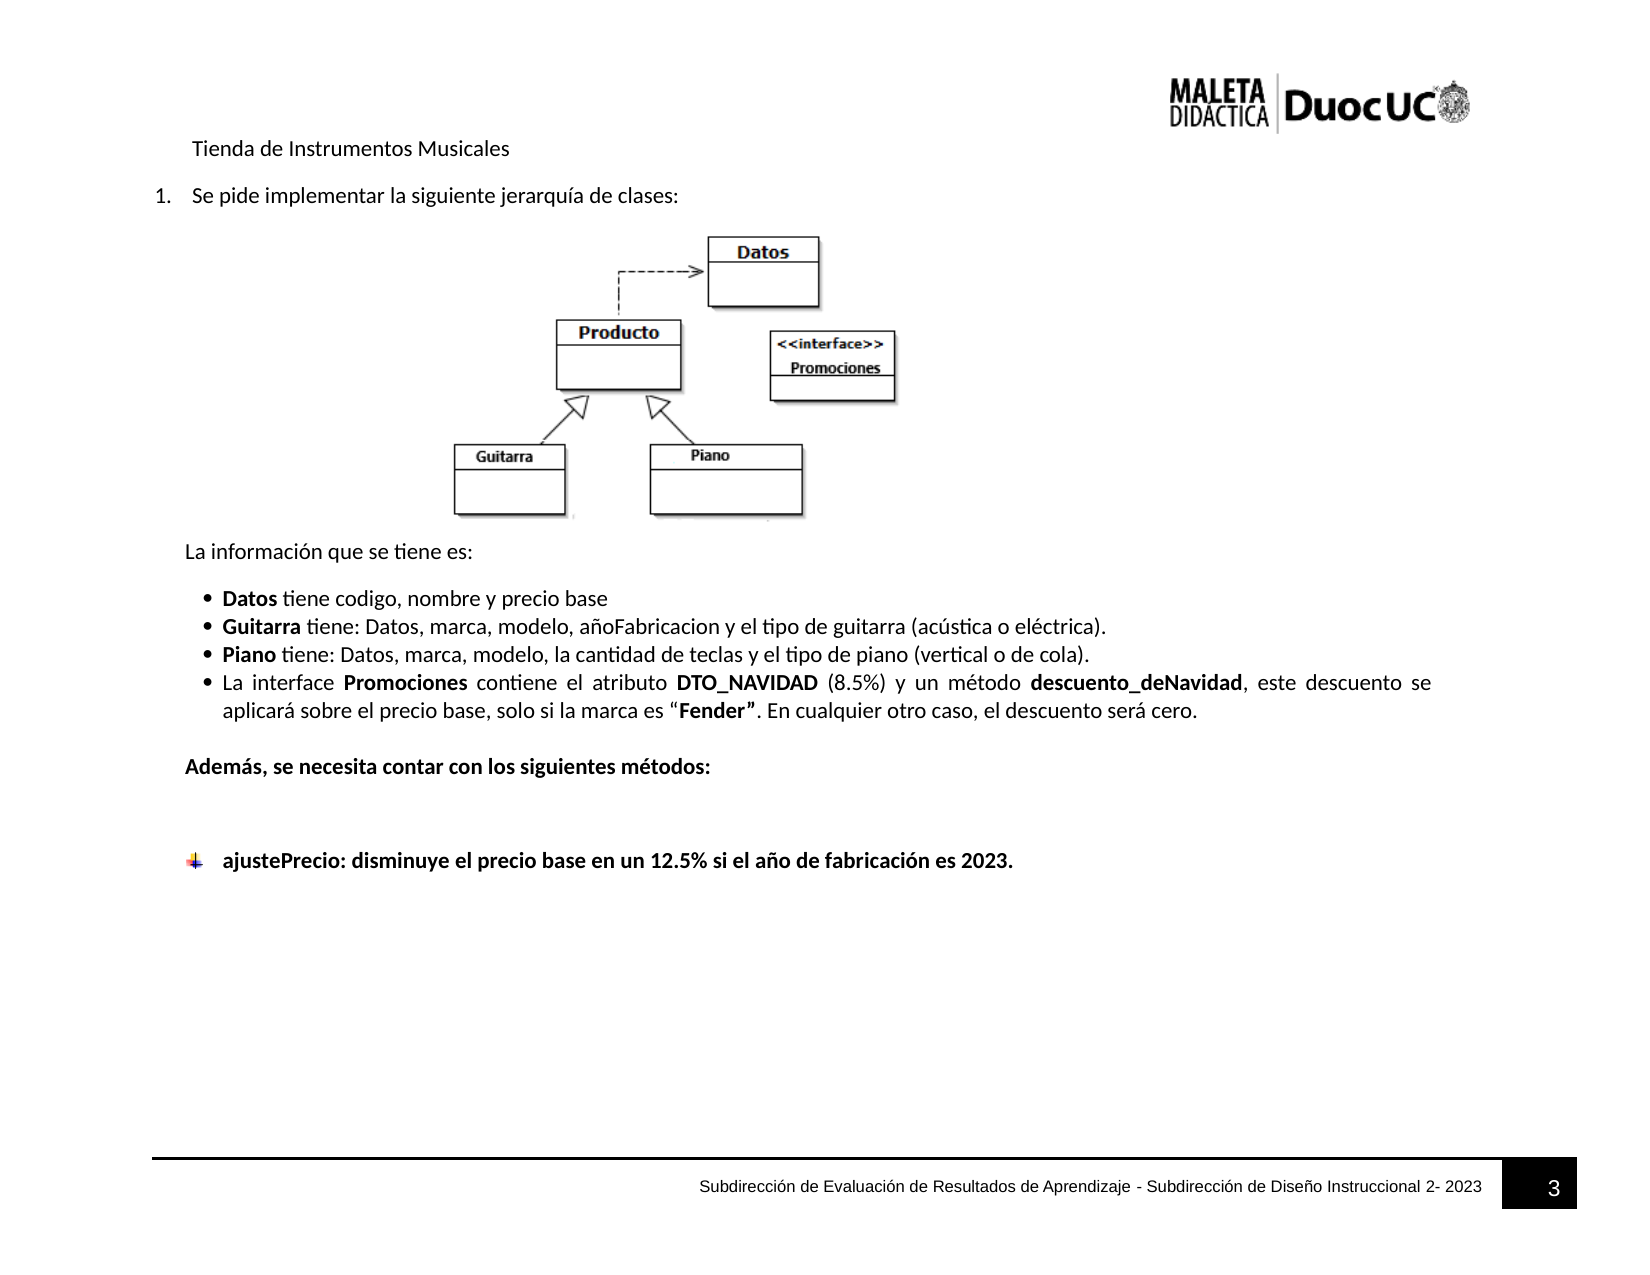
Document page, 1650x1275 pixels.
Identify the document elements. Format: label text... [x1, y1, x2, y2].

list Se pide implementar la siguiente jerarquía de clases: [154, 181, 1432, 209]
list ajustePrecio: disminuye el precio base en un 12.5% si el año de fabricación es 2023. [185, 846, 1432, 874]
text Además, se necesita contar con los siguientes métodos: [147, 752, 1432, 780]
text Tienda de Instrumentos Musicales [147, 134, 1432, 162]
picture [450, 232, 912, 530]
list Datos tiene codigo, nombre y precio base [204, 584, 1432, 612]
list La interface Promociones contiene el atributo DTO_NAVIDAD (8.5%) y un método descuento_deNavidad, este descuento se aplicará sobre el precio base, solo si la marca es “Fender”. En cualquier otro caso, el descuento será cero. [204, 668, 1432, 724]
list Piano tiene: Datos, marca, modelo, la cantidad de teclas y el tipo de piano (vertical o de cola). [204, 640, 1432, 668]
list Guitarra tiene: Datos, marca, modelo, añoFabricacion y el tipo de guitarra (acústica o eléctrica). [204, 612, 1432, 640]
picture [148, 1175, 1498, 1209]
picture [186, 851, 203, 869]
text La información que se tiene es: [185, 537, 1432, 565]
picture [1137, 50, 1503, 155]
